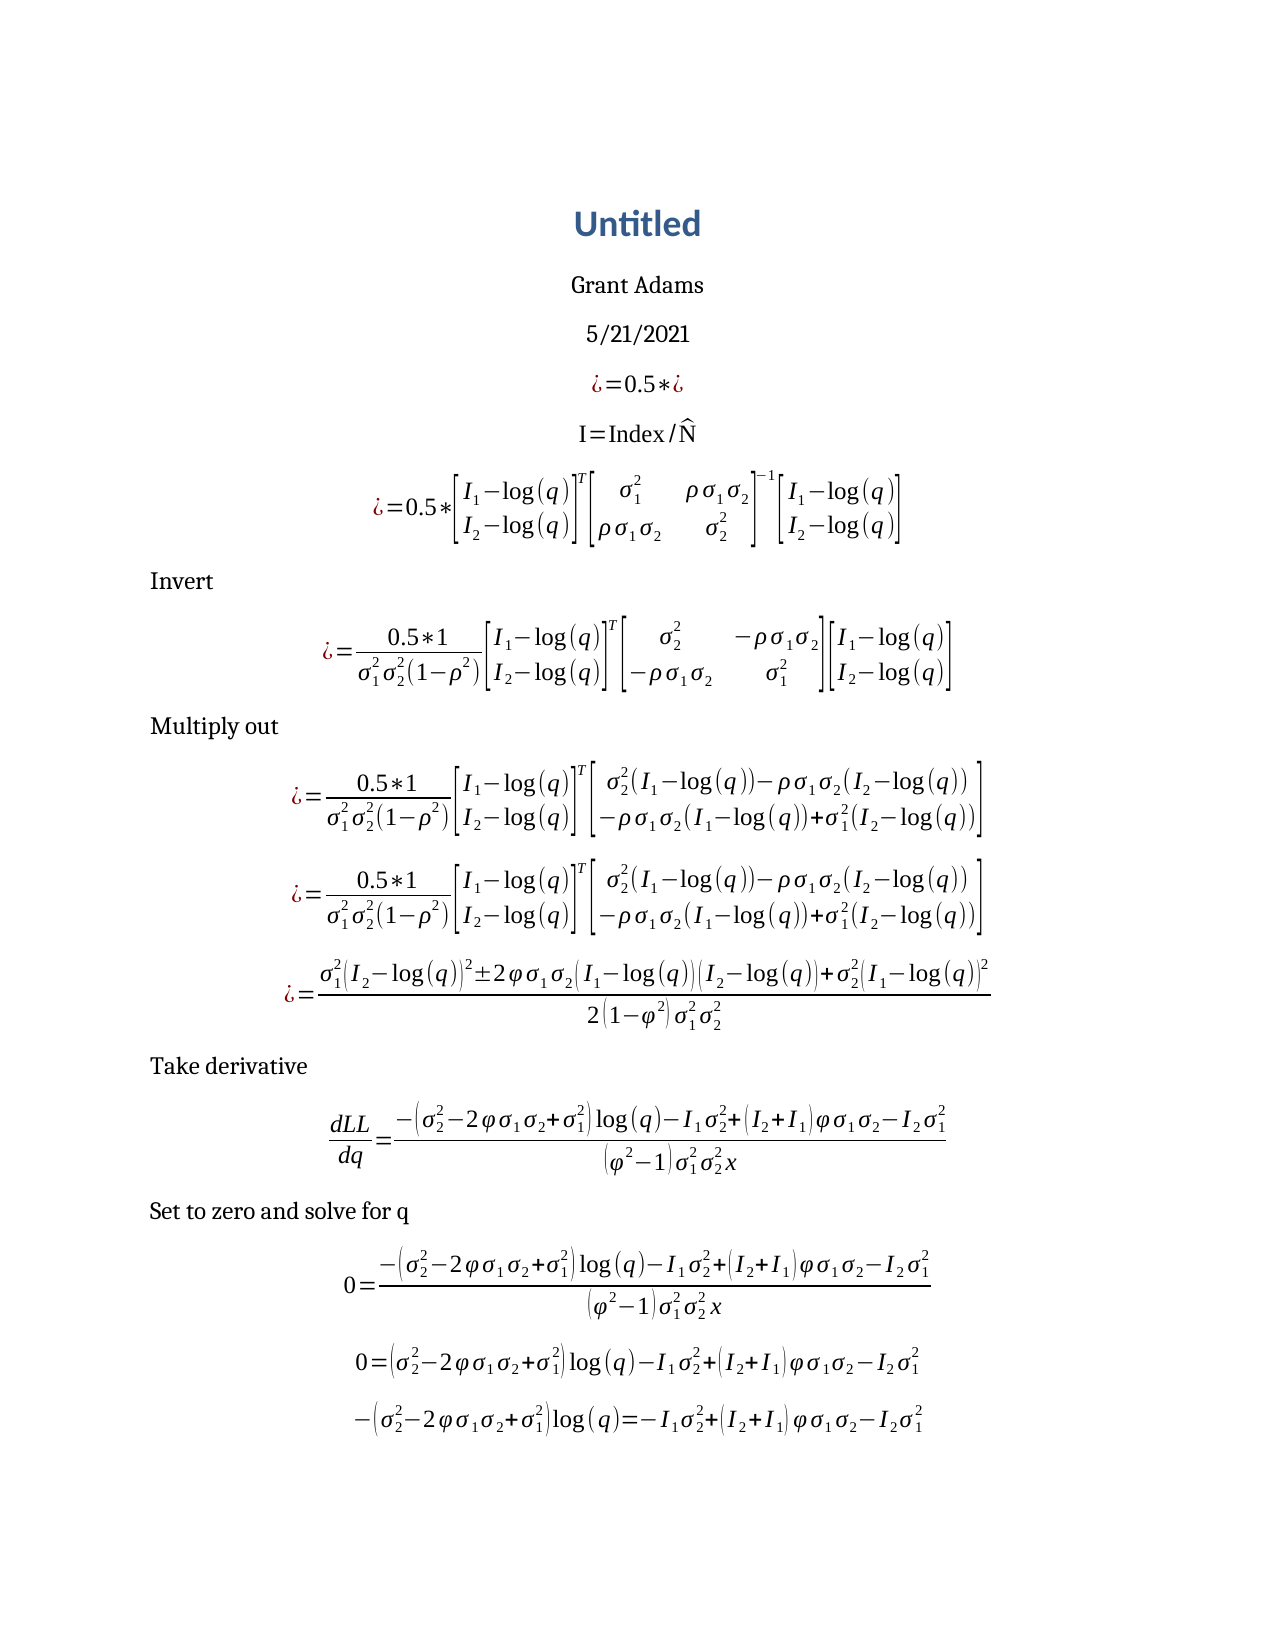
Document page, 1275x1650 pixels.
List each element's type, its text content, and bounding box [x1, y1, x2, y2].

text Grant Adams [150, 271, 1125, 299]
text Set to zero and solve for q [150, 1197, 1125, 1226]
text 5/21/2021 [150, 320, 1125, 349]
title Untitled [150, 200, 1125, 246]
text Take derivative [150, 1052, 1125, 1081]
text Invert [150, 567, 1125, 596]
text Multiply out [150, 712, 1125, 741]
